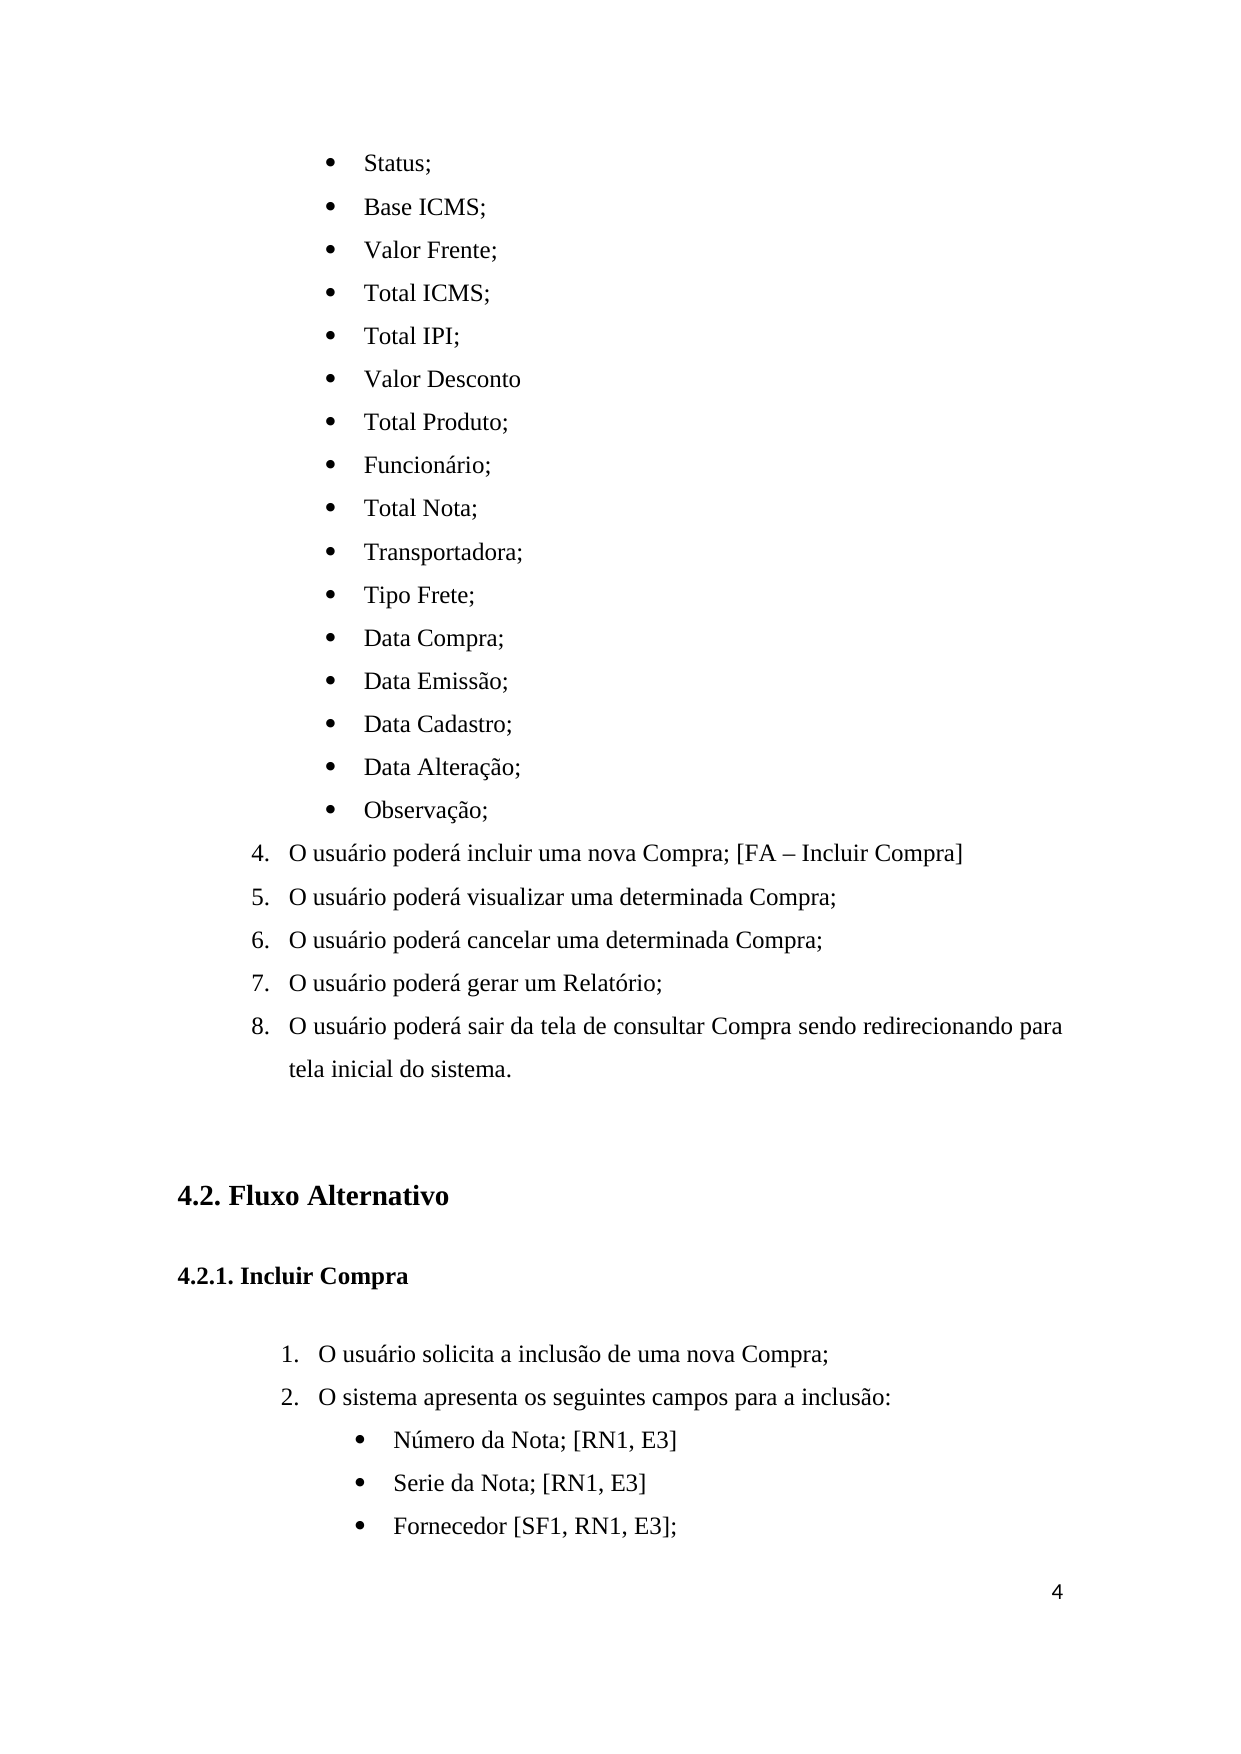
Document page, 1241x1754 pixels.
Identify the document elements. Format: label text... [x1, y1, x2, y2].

list O sistema apresenta os seguintes campos para a inclusão: [281, 1382, 1063, 1411]
list Transportadora; [326, 537, 1063, 565]
list Total IPI; [326, 321, 1063, 350]
list O usuário solicita a inclusão de uma nova Compra; [281, 1339, 1063, 1368]
subtitle 4.2. Fluxo Alternativo [177, 1178, 1063, 1211]
list Total ICMS; [326, 278, 1063, 307]
list Data Compra; [326, 623, 1063, 652]
list Funcionário; [326, 450, 1063, 479]
list Total Produto; [326, 407, 1063, 436]
list Fornecedor [SF1, RN1, E3]; [356, 1511, 1063, 1540]
list Serie da Nota; [RN1, E3] [356, 1468, 1063, 1497]
list O usuário poderá visualizar uma determinada Compra; [251, 882, 1063, 910]
list O usuário poderá gerar um Relatório; [251, 968, 1063, 997]
list Base ICMS; [326, 192, 1063, 220]
list Número da Nota; [RN1, E3] [356, 1425, 1063, 1454]
list Tipo Frete; [326, 580, 1063, 608]
list O usuário poderá sair da tela de consultar Compra sendo redirecionando para tela inicial do sistema. [251, 1011, 1063, 1083]
list Data Cadastro; [326, 709, 1063, 738]
list Status; [326, 148, 1063, 177]
list Data Emissão; [326, 666, 1063, 695]
list Data Alteração; [326, 752, 1063, 781]
list O usuário poderá cancelar uma determinada Compra; [251, 925, 1063, 953]
subtitle 4.2.1. Incluir Compra [177, 1261, 1063, 1290]
list Valor Desconto [326, 364, 1063, 393]
list Observação; [326, 795, 1063, 824]
list Total Nota; [326, 493, 1063, 522]
list Valor Frente; [326, 235, 1063, 263]
list O usuário poderá incluir uma nova Compra; [FA – Incluir Compra] [251, 838, 1063, 867]
